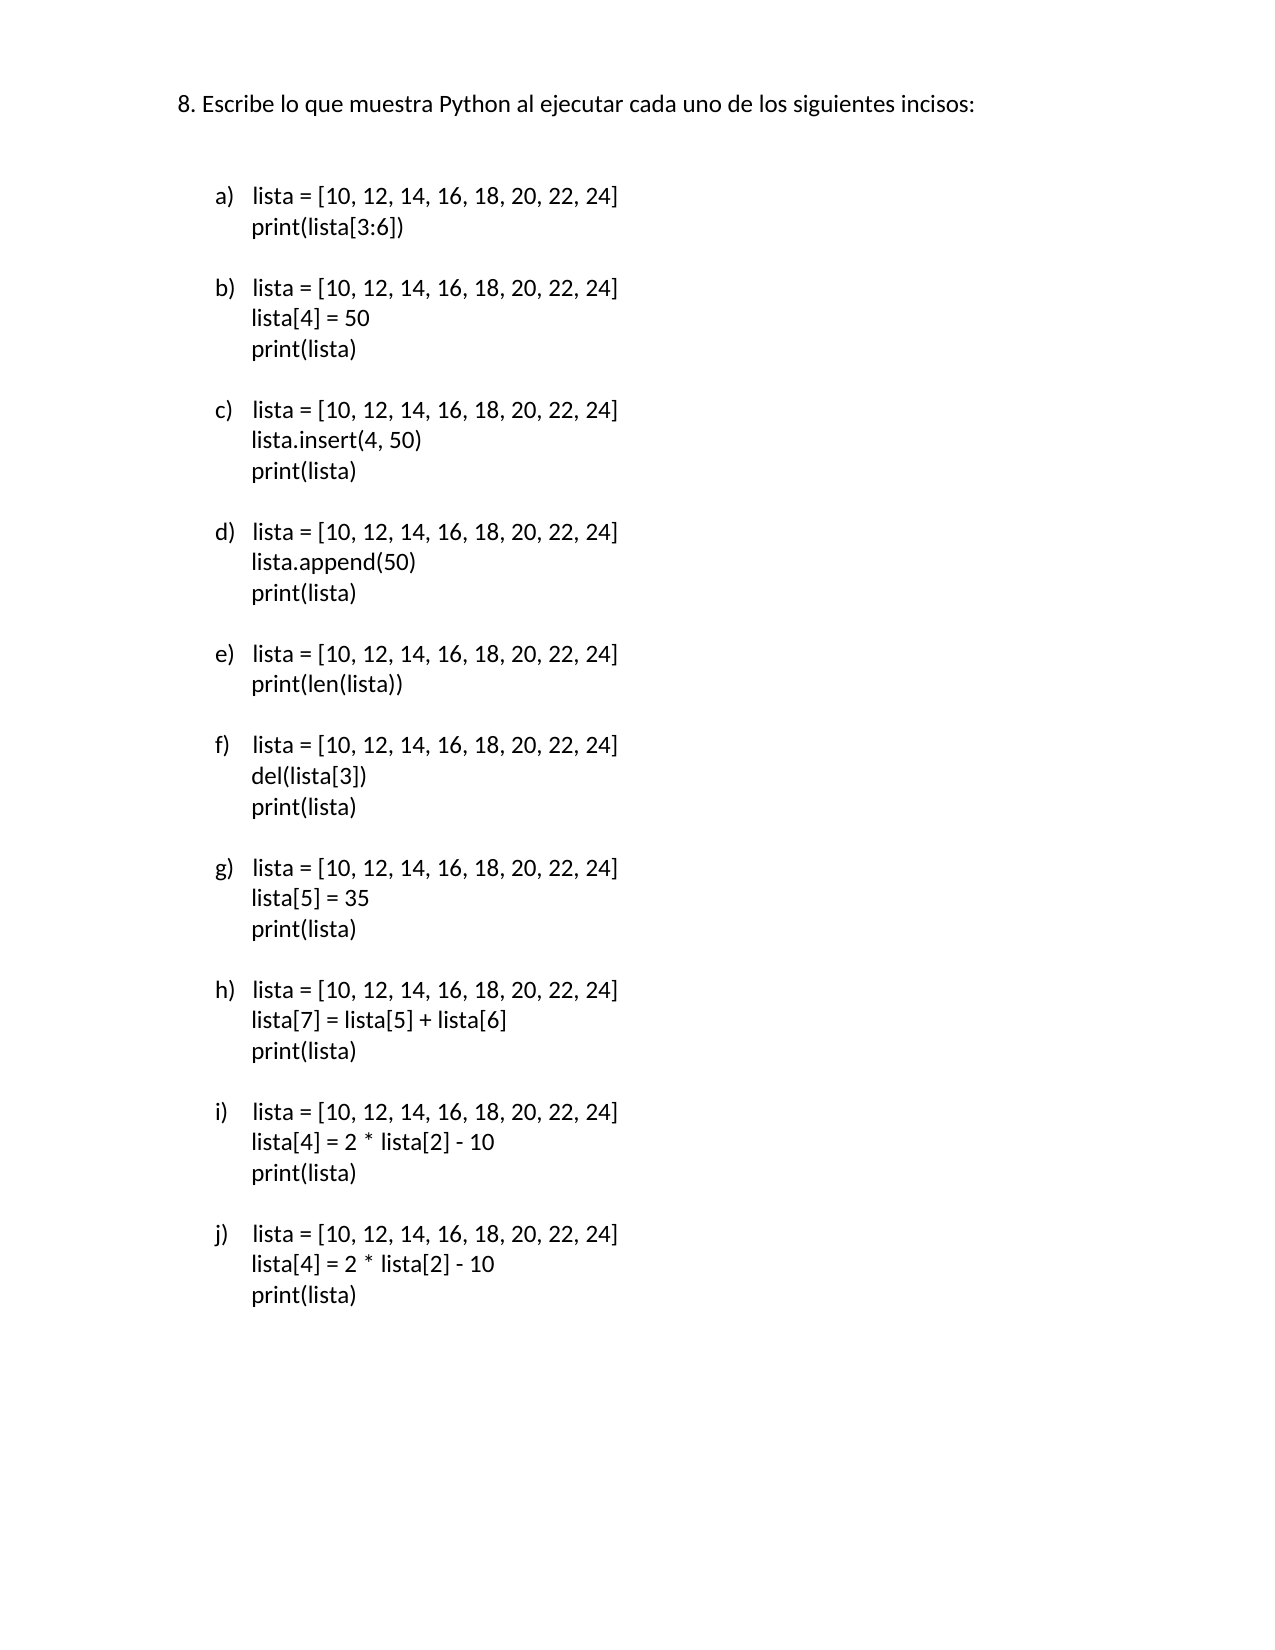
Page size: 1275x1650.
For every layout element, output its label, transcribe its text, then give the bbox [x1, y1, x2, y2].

text print(len(lista)) [251, 668, 1098, 699]
text print(lista) [251, 333, 1098, 363]
text lista[4] = 2 * lista[2] - 10 [251, 1248, 1098, 1279]
text 8. Escribe lo que muestra Python al ejecutar cada uno de los siguientes incisos: [177, 89, 1098, 119]
list lista = [10, 12, 14, 16, 18, 20, 22, 24] [215, 852, 1098, 882]
text print(lista) [251, 577, 1098, 607]
text print(lista) [251, 455, 1098, 485]
text print(lista[3:6]) [251, 211, 1098, 241]
text lista.insert(4, 50) [251, 424, 1098, 455]
list lista = [10, 12, 14, 16, 18, 20, 22, 24] [215, 394, 1098, 424]
list lista = [10, 12, 14, 16, 18, 20, 22, 24] [215, 1096, 1098, 1126]
list lista = [10, 12, 14, 16, 18, 20, 22, 24] [215, 729, 1098, 760]
text lista[4] = 50 [251, 302, 1098, 333]
text print(lista) [251, 791, 1098, 821]
text print(lista) [251, 1035, 1098, 1065]
list lista = [10, 12, 14, 16, 18, 20, 22, 24] [215, 1218, 1098, 1248]
list lista = [10, 12, 14, 16, 18, 20, 22, 24] [215, 180, 1098, 211]
text lista[7] = lista[5] + lista[6] [251, 1004, 1098, 1035]
list lista = [10, 12, 14, 16, 18, 20, 22, 24] [215, 974, 1098, 1004]
text print(lista) [251, 913, 1098, 943]
text print(lista) [251, 1279, 1098, 1309]
text print(lista) [251, 1157, 1098, 1187]
text lista[4] = 2 * lista[2] - 10 [251, 1126, 1098, 1157]
list lista = [10, 12, 14, 16, 18, 20, 22, 24] [215, 638, 1098, 668]
list lista = [10, 12, 14, 16, 18, 20, 22, 24] [215, 516, 1098, 546]
text del(lista[3]) [251, 760, 1098, 791]
text lista.append(50) [251, 546, 1098, 577]
list lista = [10, 12, 14, 16, 18, 20, 22, 24] [215, 272, 1098, 302]
text lista[5] = 35 [251, 882, 1098, 913]
